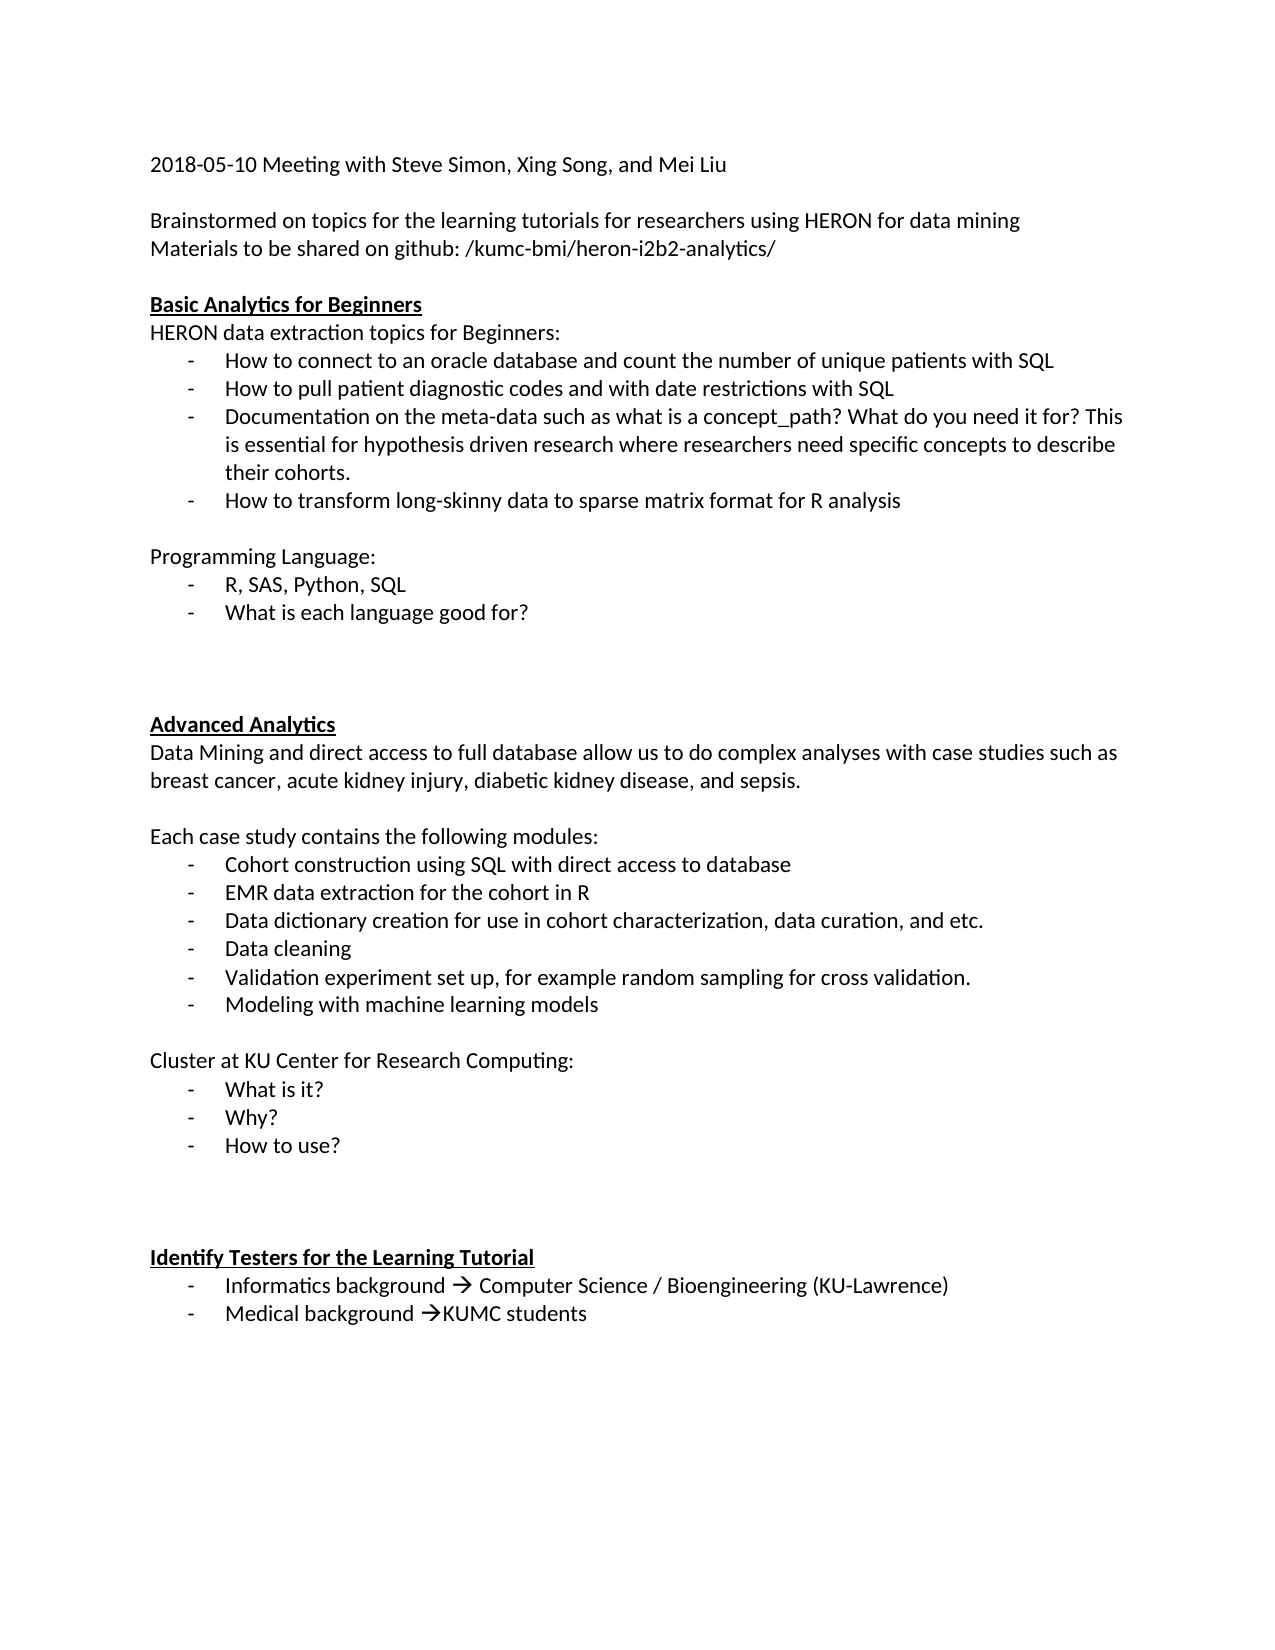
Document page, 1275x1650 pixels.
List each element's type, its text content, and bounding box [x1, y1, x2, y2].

text HERON data extraction topics for Beginners: [150, 318, 1125, 346]
list Data cleaning [187, 934, 1125, 963]
text Brainstormed on topics for the learning tutorials for researchers using HERON for data mining [150, 206, 1125, 234]
list Informatics background Computer Science / Bioengineering (KU-Lawrence) [187, 1271, 1125, 1299]
text Identify Testers for the Learning Tutorial [150, 1243, 1125, 1271]
text Basic Analytics for Beginners [150, 290, 1125, 318]
text Data Mining and direct access to full database allow us to do complex analyses with case studies such as breast cancer, acute kidney injury, diabetic kidney disease, and sepsis. [150, 738, 1125, 794]
list Data dictionary creation for use in cohort characterization, data curation, and etc. [187, 907, 1125, 934]
list How to use? [187, 1131, 1125, 1159]
text 2018-05-10 Meeting with Steve Simon, Xing Song, and Mei Liu [150, 150, 1125, 178]
list Medical background KUMC students [187, 1299, 1125, 1327]
list Documentation on the meta-data such as what is a concept_path? What do you need it for? This is essential for hypothesis driven research where researchers need specific concepts to describe their cohorts. [187, 402, 1125, 486]
text Programming Language: [150, 542, 1125, 570]
text Advanced Analytics [150, 710, 1125, 738]
list Modeling with machine learning models [187, 991, 1125, 1019]
text Cluster at KU Center for Research Computing: [150, 1047, 1125, 1075]
list EMR data extraction for the cohort in R [187, 878, 1125, 907]
text Materials to be shared on github: /kumc-bmi/heron-i2b2-analytics/ [150, 234, 1125, 262]
list Why? [187, 1103, 1125, 1131]
list Validation experiment set up, for example random sampling for cross validation. [187, 963, 1125, 991]
list Cohort construction using SQL with direct access to database [187, 851, 1125, 878]
list How to connect to an oracle database and count the number of unique patients with SQL [187, 346, 1125, 374]
list R, SAS, Python, SQL [187, 570, 1125, 598]
list How to transform long-skinny data to sparse matrix format for R analysis [187, 486, 1125, 514]
list What is each language good for? [187, 598, 1125, 626]
text Each case study contains the following modules: [150, 822, 1125, 851]
list How to pull patient diagnostic codes and with date restrictions with SQL [187, 374, 1125, 402]
list What is it? [187, 1075, 1125, 1103]
